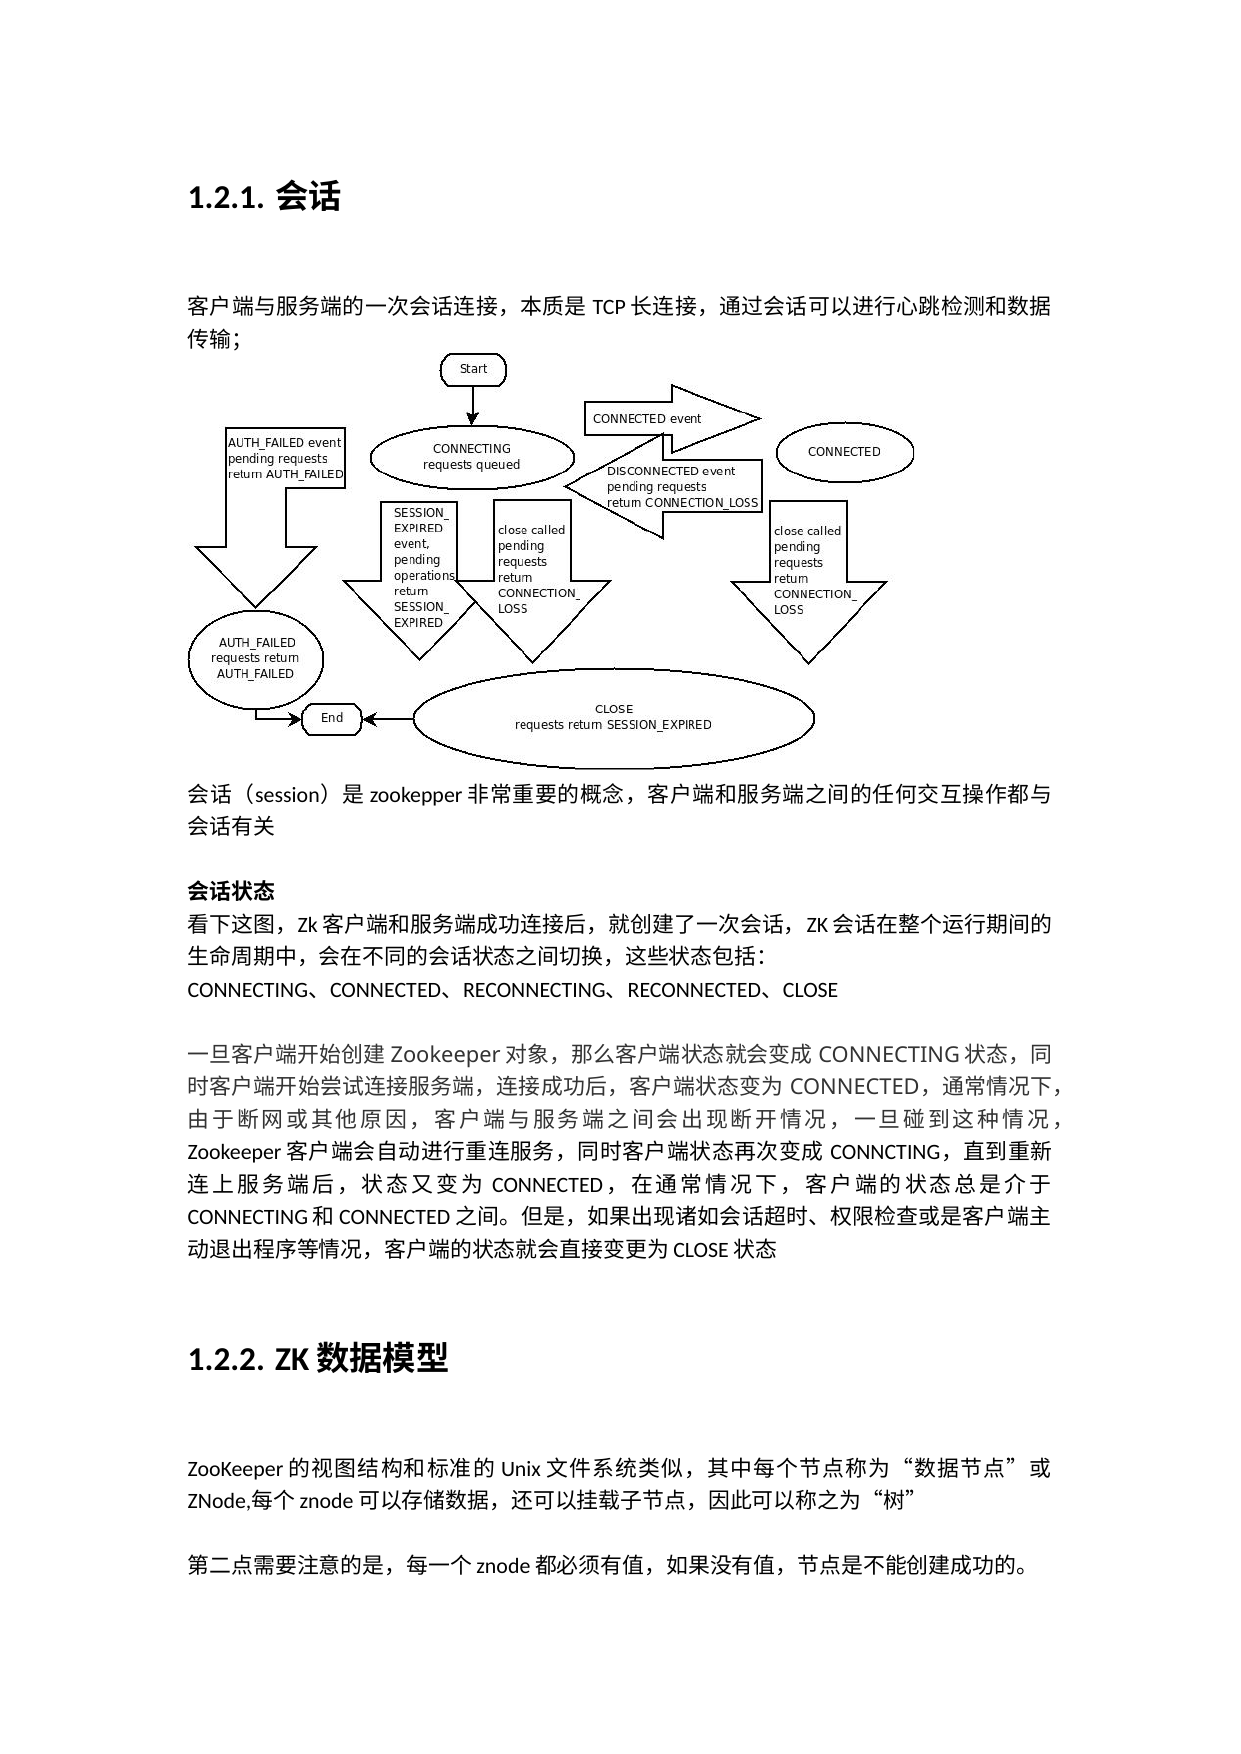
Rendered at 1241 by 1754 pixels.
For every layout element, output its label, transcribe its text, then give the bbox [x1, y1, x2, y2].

text 看下这图，Zk客户端和服务端成功连接后，就创建了一次会话，ZK会话在整个运行期间的生命周期中，会在不同的会话状态之间切换，这些状态包括： [187, 906, 1053, 971]
text 会话状态 [187, 874, 1053, 906]
text ZooKeeper的视图结构和标准的Unix文件系统类似，其中每个节点称为“数据节点”或ZNode,每个znode可以存储数据，还可以挂载子节点，因此可以称之为“树” [187, 1450, 1053, 1515]
picture [187, 353, 915, 770]
text 客户端与服务端的一次会话连接，本质是TCP长连接，通过会话可以进行心跳检测和数据传输； [187, 289, 1053, 354]
text 会话（session）是zookepper非常重要的概念，客户端和服务端之间的任何交互操作都与会话有关 [187, 776, 1053, 841]
text CONNECTING、CONNECTED、RECONNECTING、RECONNECTED、CLOSE [187, 971, 1053, 1004]
subtitle 会话 [187, 162, 1053, 227]
text 一旦客户端开始创建Zookeeper对象，那么客户端状态就会变成CONNECTING状态，同时客户端开始尝试连接服务端，连接成功后，客户端状态变为CONNECTED，通常情况下，由于断网或其他原因，客户端与服务端之间会出现断开情况，一旦碰到这种情况，Zookeeper客户端会自动进行重连服务，同时客户端状态再次变成CONNCTING，直到重新连上服务端后，状态又变为CONNECTED，在通常情况下，客户端的状态总是介于CONNECTING和CONNECTED之间。但是，如果出现诸如会话超时、权限检查或是客户端主动退出程序等情况，客户端的状态就会直接变更为CLOSE状态 [187, 1036, 1053, 1264]
text 第二点需要注意的是，每一个znode都必须有值，如果没有值，节点是不能创建成功的。 [187, 1548, 1053, 1580]
subtitle ZK数据模型 [187, 1323, 1053, 1388]
